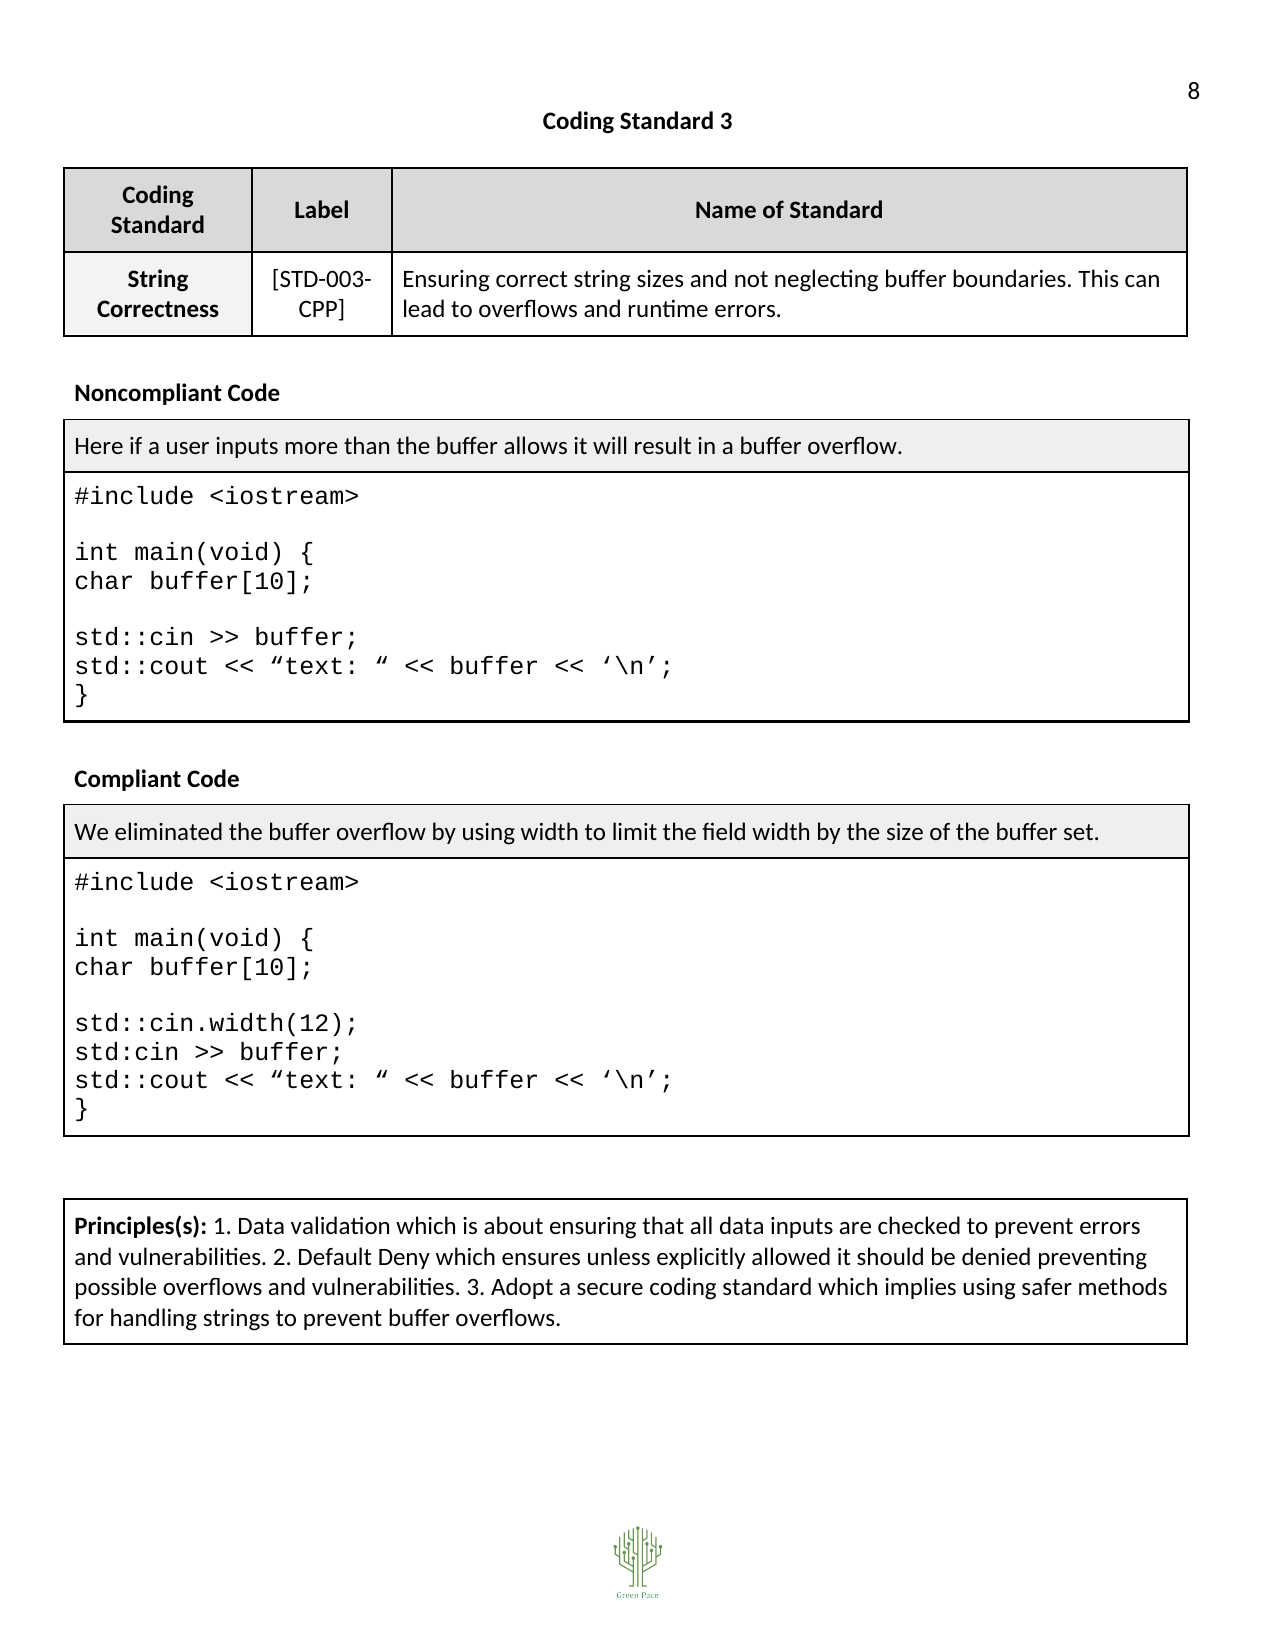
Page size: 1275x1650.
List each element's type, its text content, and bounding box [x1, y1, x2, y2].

table_header Label [253, 169, 391, 251]
table_cell Here if a user inputs more than the buffer allows it will result in a buffer overflow. [65, 420, 1188, 471]
table_header Name of Standard [393, 169, 1186, 251]
picture [605, 1521, 670, 1606]
table_cell #include <iostream> int main(void) { char buffer[10]; std::cin >> buffer; std::cout << “text: “ << buffer << ‘\n’; } [65, 473, 1188, 720]
subtitle Coding Standard 3 [75, 106, 1200, 136]
table_cell String Correctness [65, 253, 251, 334]
table_cell Ensuring correct string sizes and not neglecting buffer boundaries. This can lead to overflows and runtime errors. [393, 253, 1186, 334]
table_cell #include <iostream> int main(void) { char buffer[10]; std::cin.width(12); std:cin >> buffer; std::cout << “text: “ << buffer << ‘\n’; } [65, 859, 1188, 1135]
table_cell We eliminated the buffer overflow by using width to limit the field width by the size of the buffer set. [65, 805, 1188, 857]
table_header Coding Standard [65, 169, 251, 251]
table_header Compliant Code [64, 753, 1189, 804]
table_cell [STD-003-CPP] [253, 253, 391, 334]
table_header Noncompliant Code [64, 367, 1189, 418]
table_header Principles(s): 1. Data validation which is about ensuring that all data inputs are checked to prevent errors and vulnerabilities. 2. Default Deny which ensures unless explicitly allowed it should be denied preventing possible overflows and vulnerabilities. 3. Adopt a secure coding standard which implies using safer methods for handling strings to prevent buffer overflows. [65, 1200, 1186, 1343]
